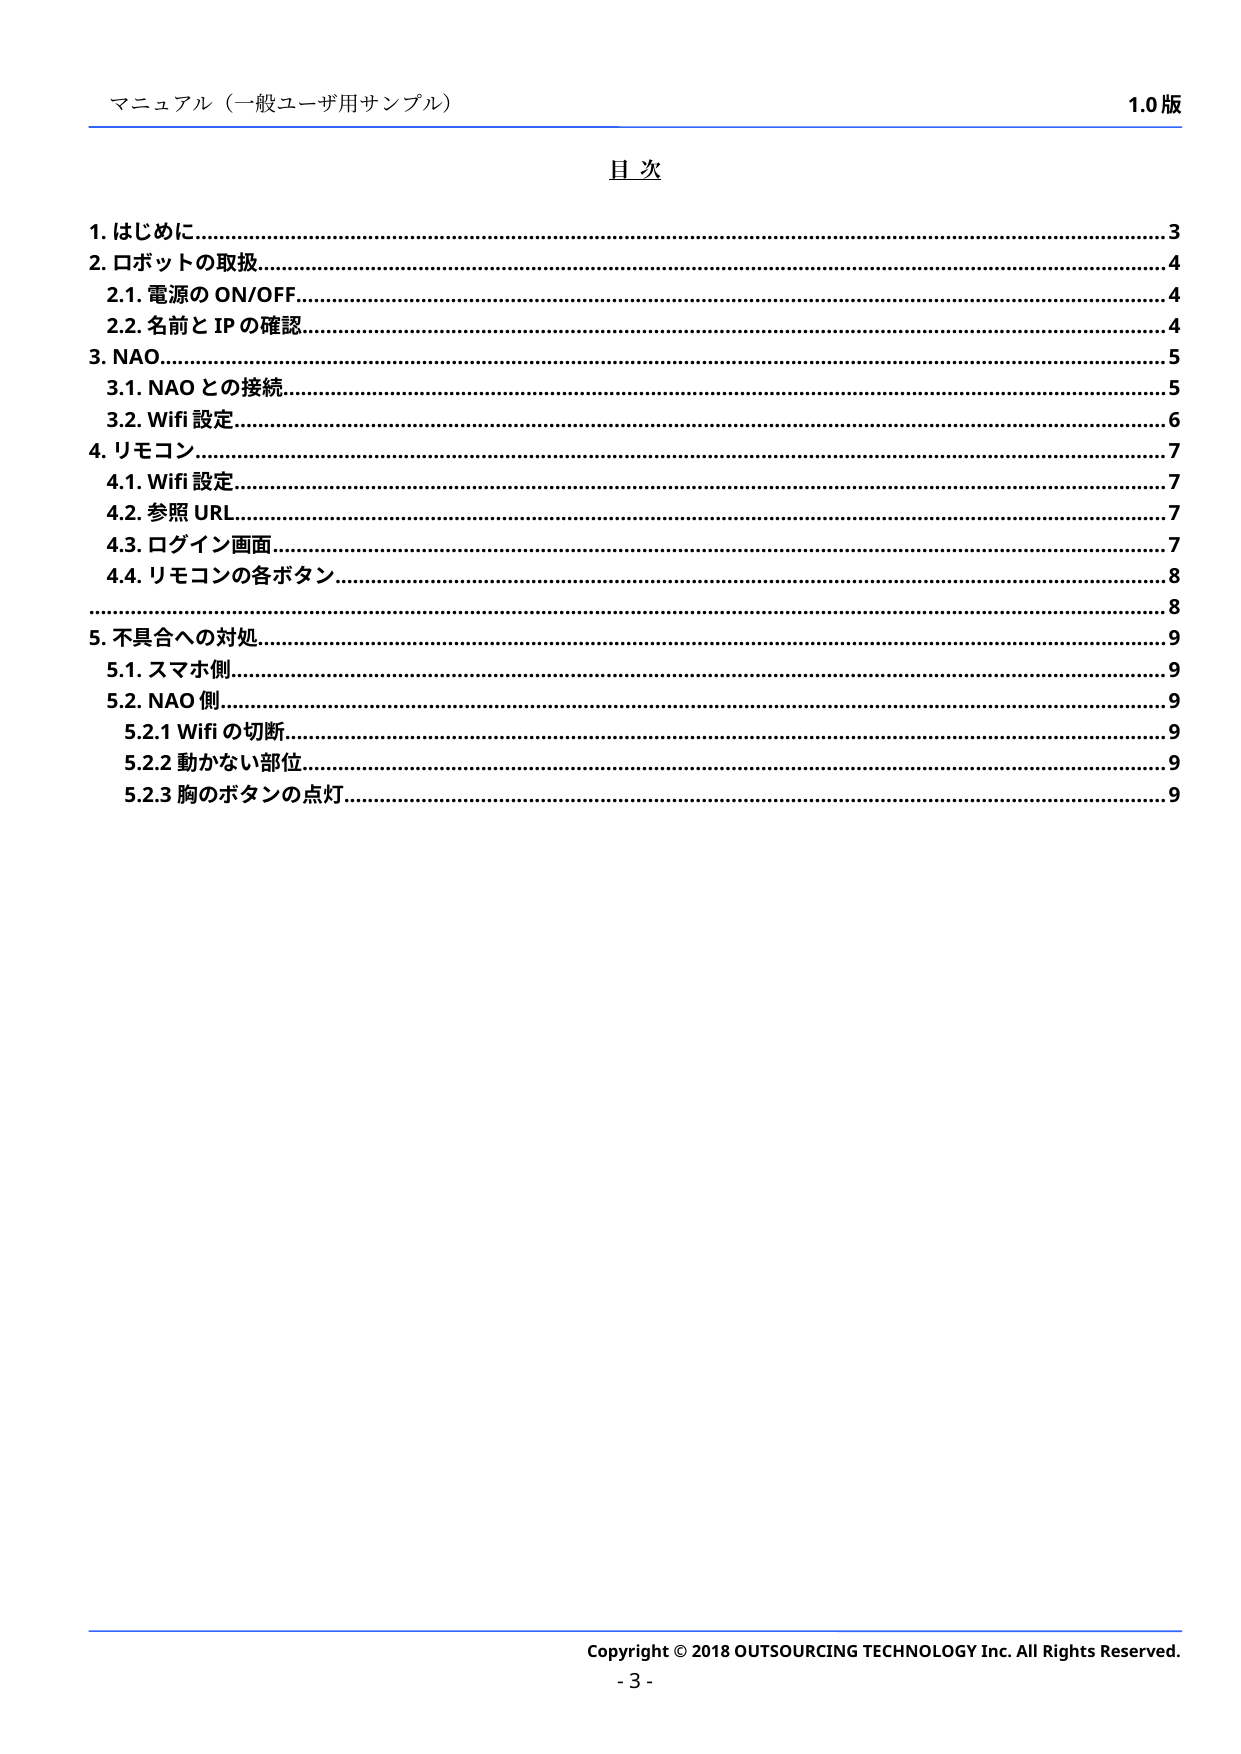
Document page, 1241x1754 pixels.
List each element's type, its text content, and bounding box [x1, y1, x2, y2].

text 4.3. ログイン画面 7 [106, 527, 1181, 558]
text 4.1. Wifi設定 7 [106, 464, 1181, 496]
text 1. はじめに 3 [89, 214, 1181, 246]
text 4.4. リモコンの各ボタン 8 [106, 558, 1181, 589]
text 2. ロボットの取扱 4 [89, 246, 1181, 277]
text 5.2.3 胸のボタンの点灯 9 [124, 777, 1181, 808]
text 5.2.2 動かない部位 9 [124, 746, 1181, 777]
text 5.2. NAO側 9 [106, 683, 1181, 714]
text 5.2.1 Wifiの切断 9 [124, 714, 1181, 746]
text 3. NAO 5 [89, 339, 1181, 371]
text 8 [89, 589, 1181, 621]
text 5. 不具合への対処 9 [89, 621, 1181, 652]
text 目 次 [89, 152, 1181, 183]
text 4. リモコン 7 [89, 433, 1181, 464]
text 3.2. Wifi設定 6 [106, 402, 1181, 433]
text 3.1. NAOとの接続 5 [106, 371, 1181, 402]
text 2.2. 名前とIPの確認 4 [106, 308, 1181, 339]
text 5.1. スマホ側 9 [106, 652, 1181, 683]
text 4.2. 参照URL 7 [106, 496, 1181, 527]
text 2.1. 電源のON/OFF 4 [106, 277, 1181, 308]
